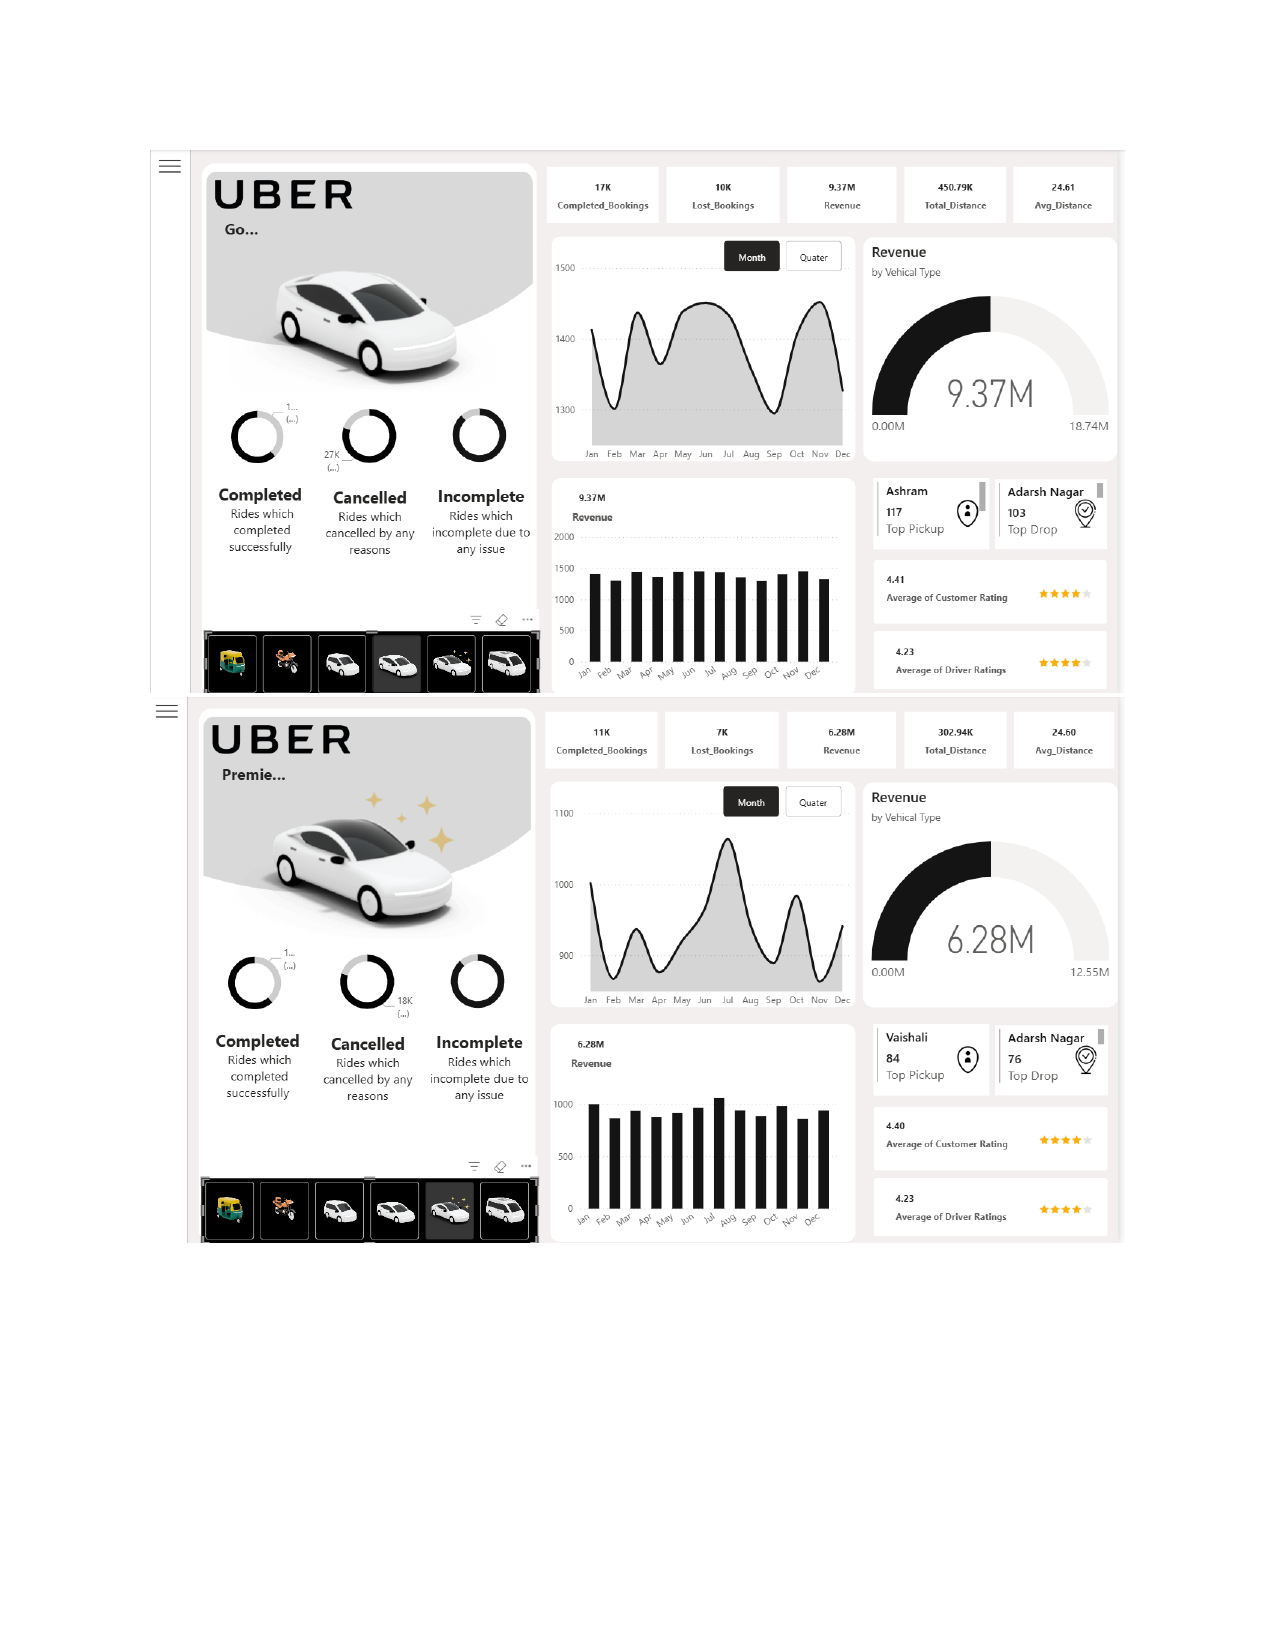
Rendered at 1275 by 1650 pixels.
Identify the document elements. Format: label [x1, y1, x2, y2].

picture [150, 697, 1125, 1243]
picture [150, 150, 1125, 693]
